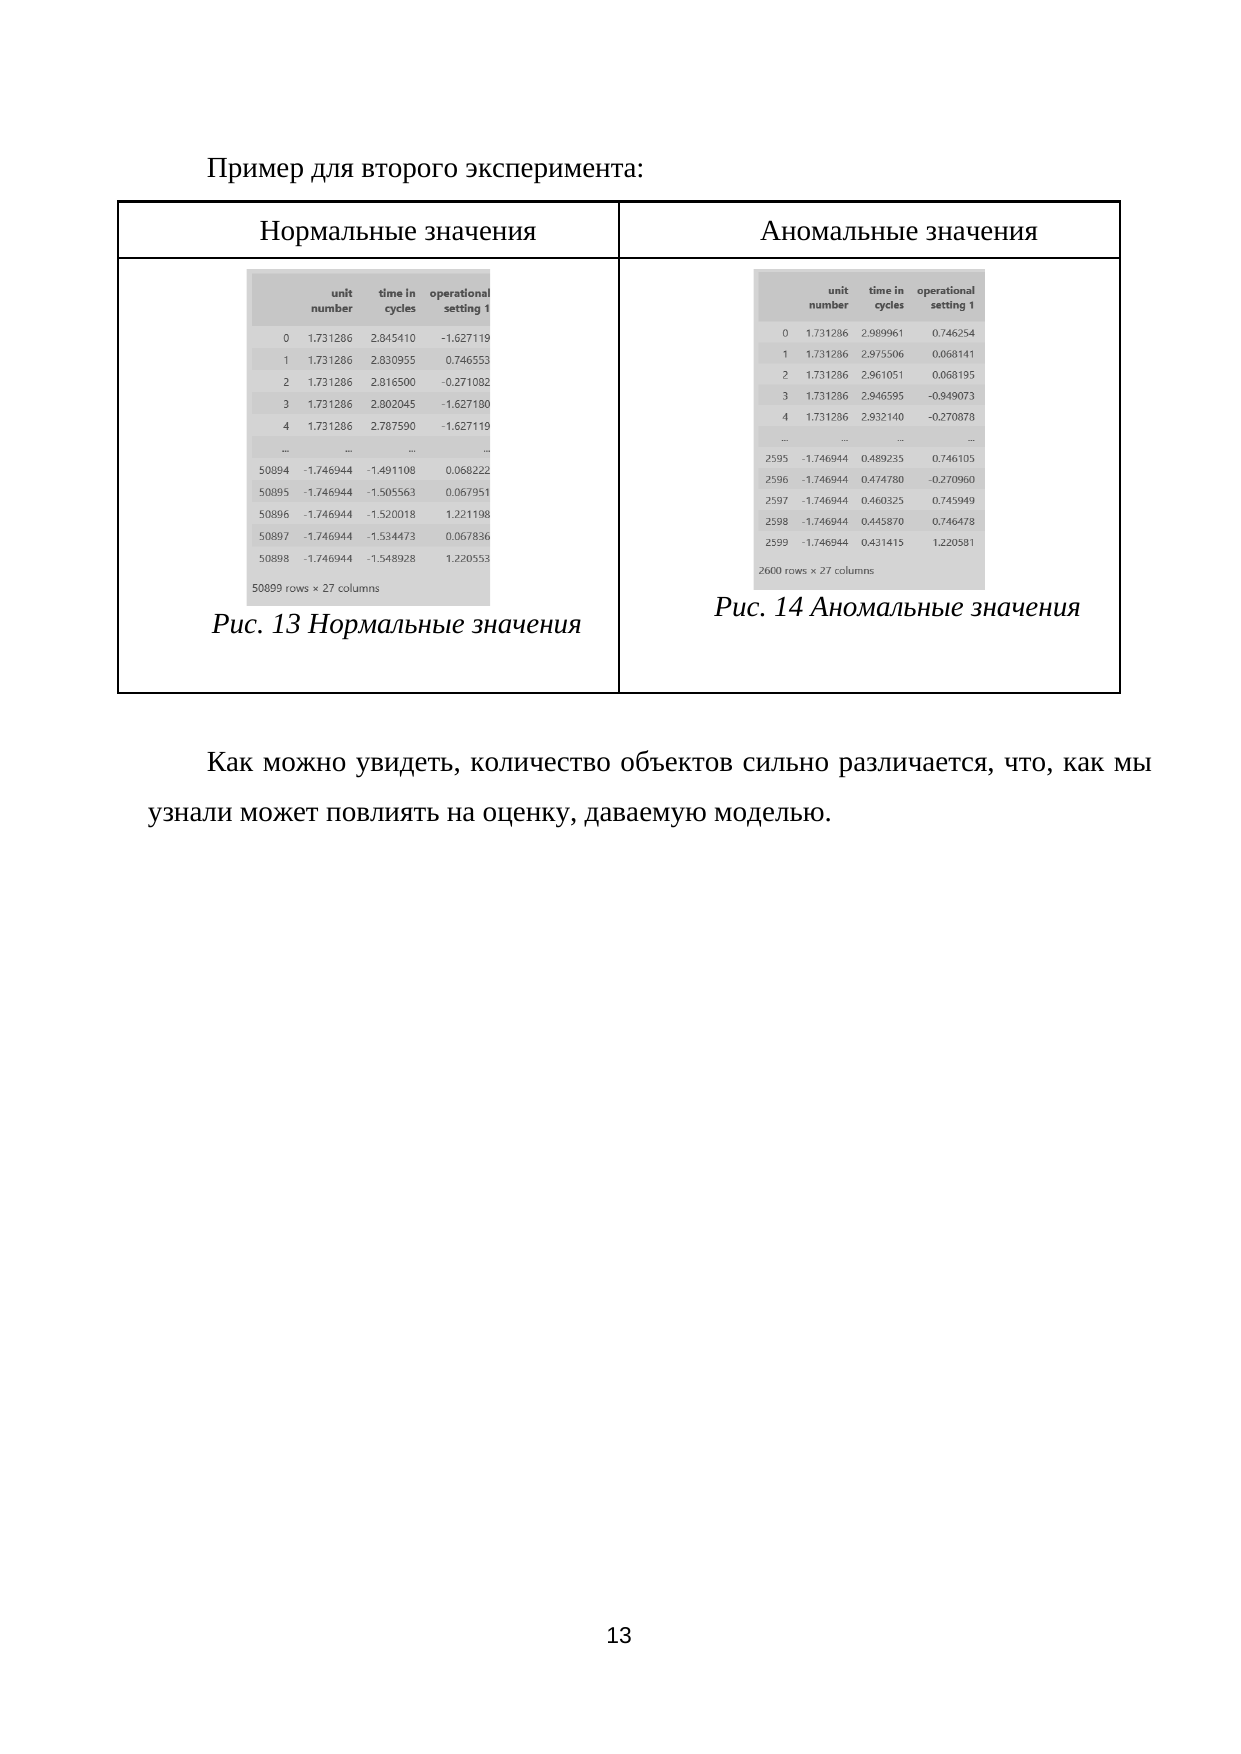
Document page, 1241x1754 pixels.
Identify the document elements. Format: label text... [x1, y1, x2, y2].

text Как можно увидеть, количество объектов сильно различается, что, как мы узнали может повлиять на оценку, даваемую моделью. [148, 744, 1153, 828]
picture [753, 269, 985, 590]
text Пример для второго эксперимента: [148, 150, 1153, 183]
table_cell Рис. 13 Нормальные значения [119, 259, 618, 692]
table_header Нормальные значения [119, 203, 618, 257]
table_cell Рис. 14 Аномальные значения [620, 259, 1119, 692]
table_header Аномальные значения [620, 203, 1119, 257]
picture [246, 269, 491, 606]
